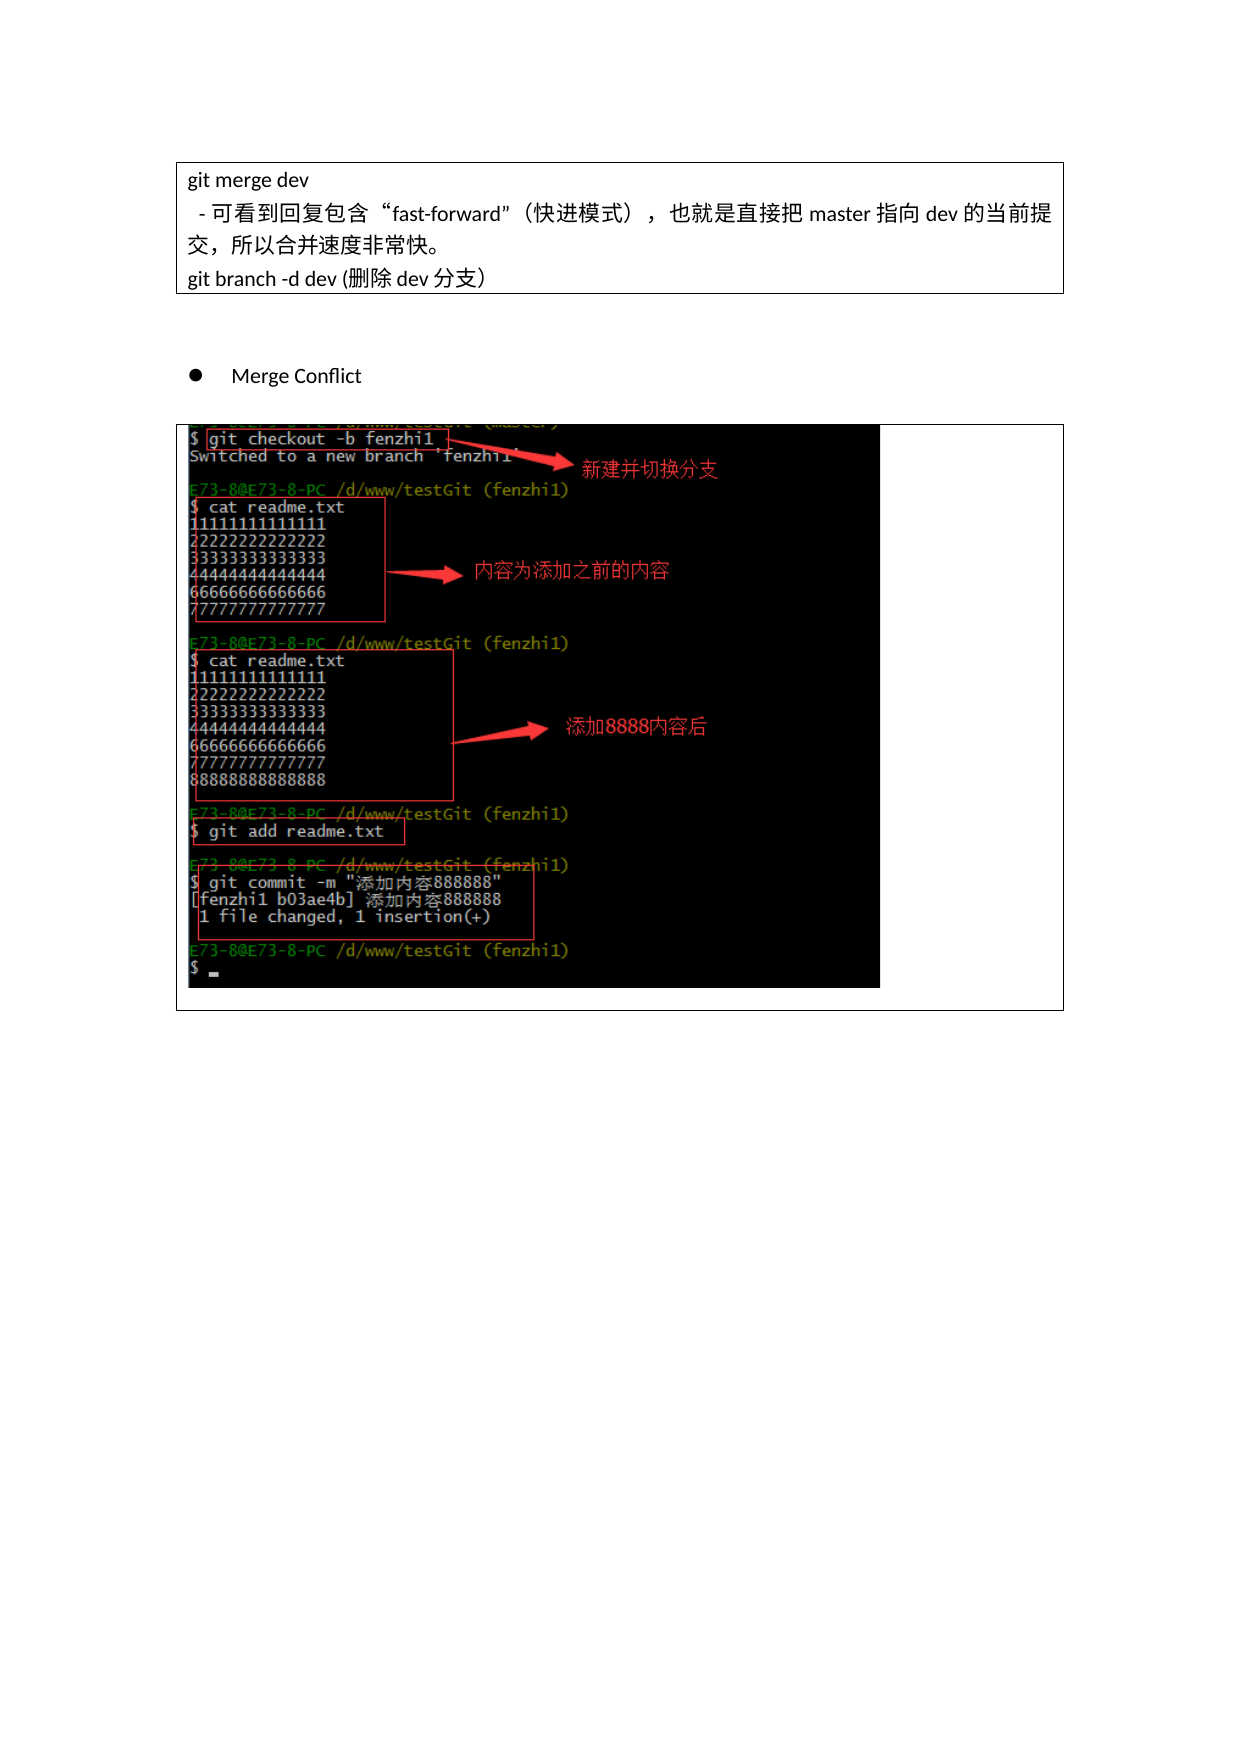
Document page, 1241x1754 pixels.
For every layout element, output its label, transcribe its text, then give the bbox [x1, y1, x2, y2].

table_header Git用<<<<<<<，=======，>>>>>>>标记出不同分支的内容，其中<<<HEAD是指主分支修改的内容，>>>>>fenzhi1 是指fenzhi1上修改的内容，我们可以修改下如下后保存： git log 来查看log [177, 425, 1063, 1010]
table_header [177, 163, 1063, 293]
list Merge Conflict [187, 359, 1053, 392]
picture [187, 425, 880, 988]
